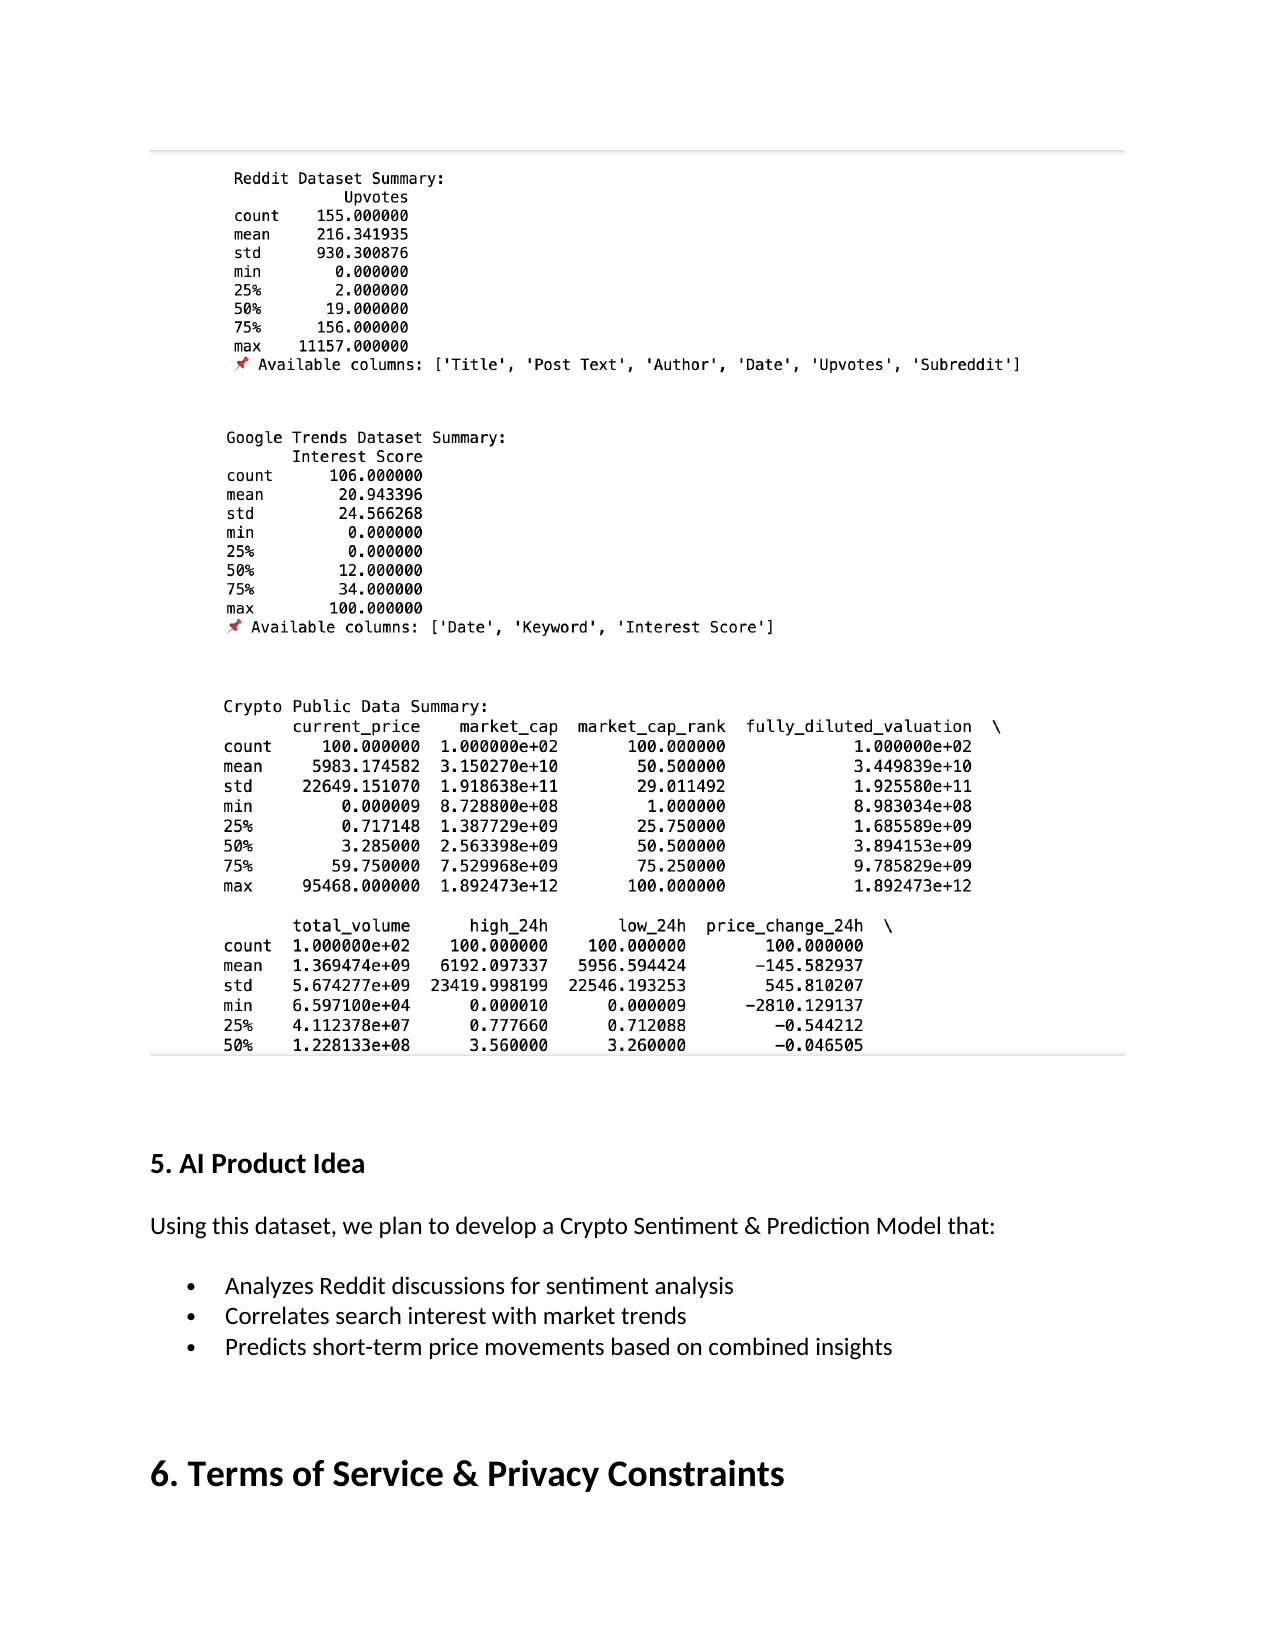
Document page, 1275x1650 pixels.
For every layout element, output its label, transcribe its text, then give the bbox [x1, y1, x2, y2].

list Analyzes Reddit discussions for sentiment analysis [187, 1270, 1125, 1301]
picture [150, 682, 1125, 1056]
text 5. AI Product Idea [150, 1146, 1125, 1181]
picture [150, 421, 1125, 653]
picture [150, 150, 1125, 391]
text 6. Terms of Service & Privacy Constraints [150, 1450, 1125, 1496]
list Correlates search interest with market trends [187, 1301, 1125, 1331]
list Predicts short-term price movements based on combined insights [187, 1331, 1125, 1362]
text Using this dataset, we plan to develop a Crypto Sentiment & Prediction Model that: [150, 1210, 1125, 1241]
